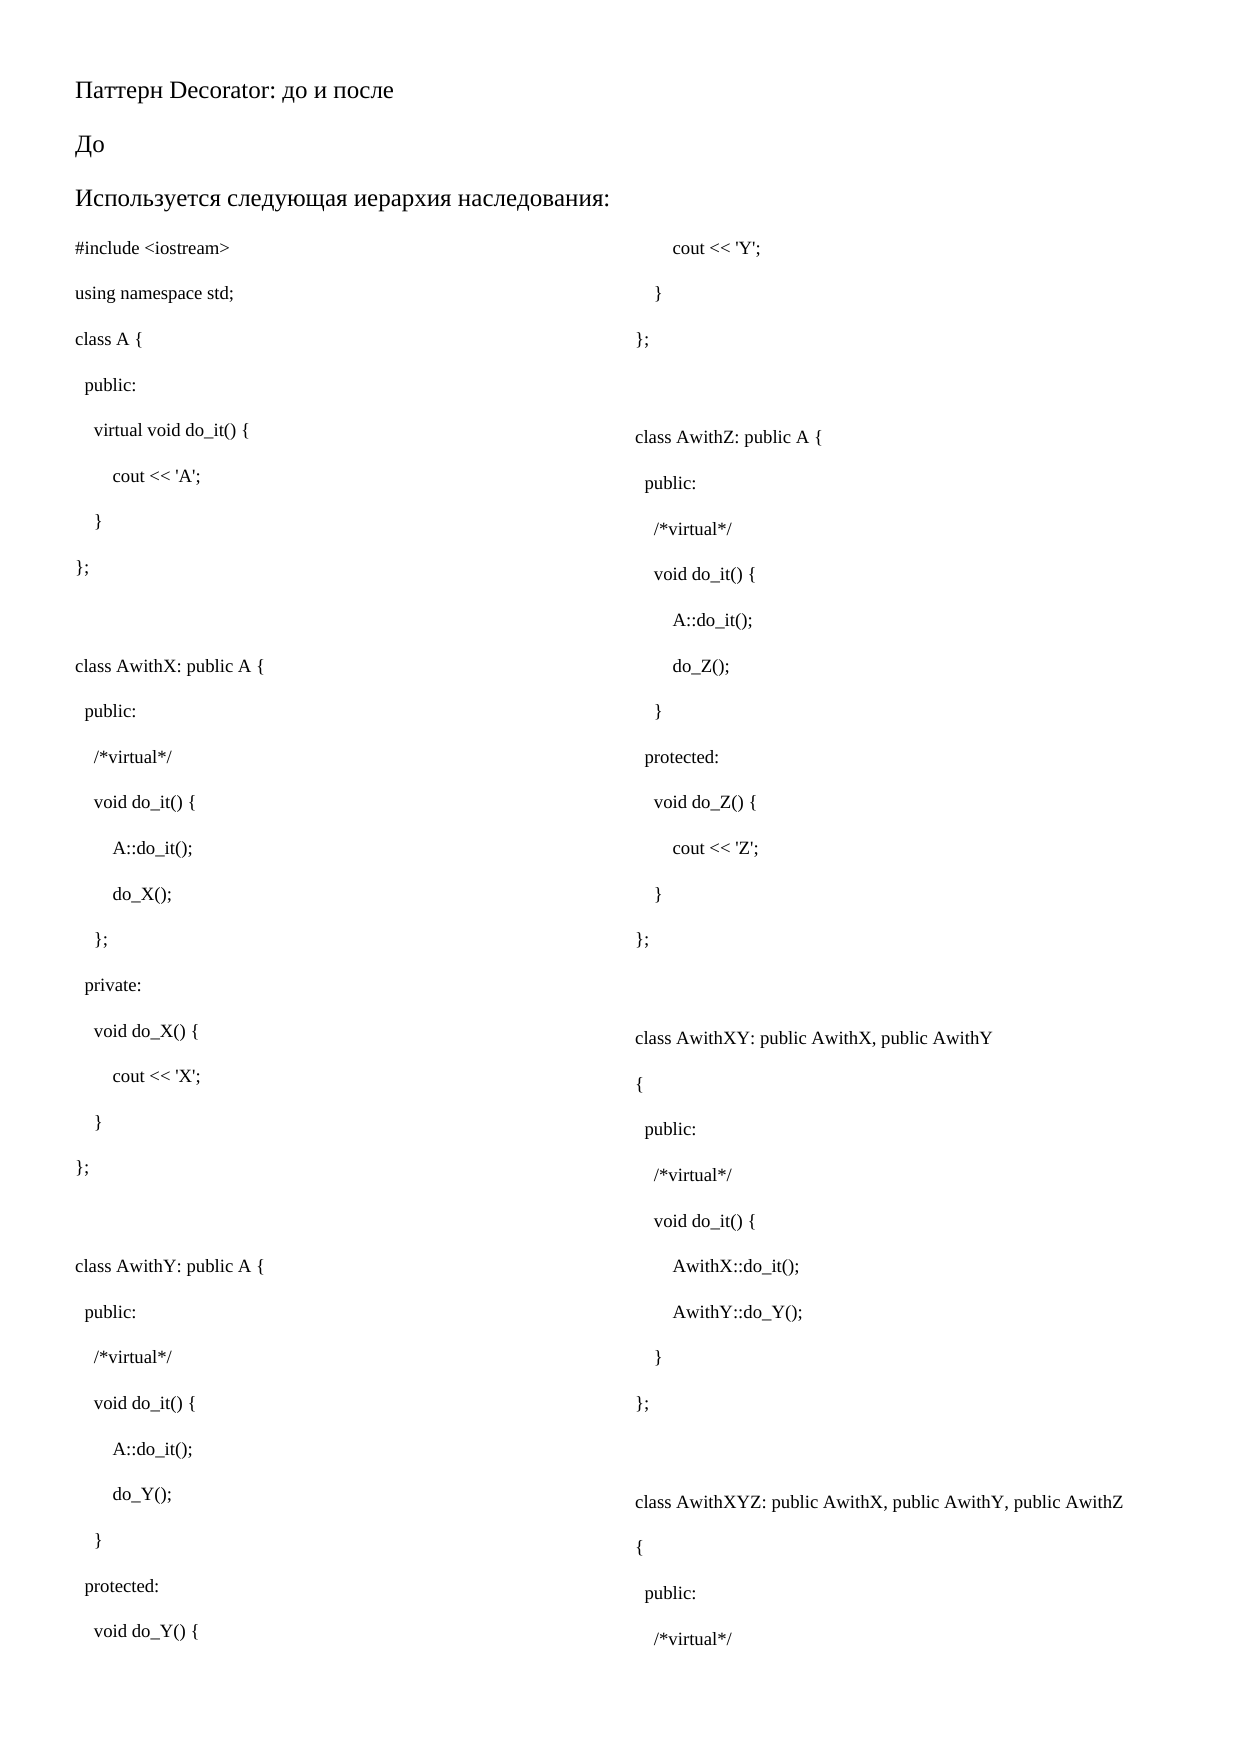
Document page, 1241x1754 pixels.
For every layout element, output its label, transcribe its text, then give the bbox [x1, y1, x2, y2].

text class AwithXY: public AwithX, public AwithY [635, 1027, 1165, 1048]
text class AwithY: public A { [75, 1255, 605, 1277]
text }; [635, 1392, 1165, 1413]
text #include <iostream> [75, 237, 605, 258]
text /*virtual*/ [635, 1627, 1165, 1649]
text void do_it() { [75, 791, 605, 813]
text using namespace std; [75, 282, 605, 304]
text protected: [75, 1574, 605, 1596]
text /*virtual*/ [635, 1164, 1165, 1185]
text class AwithXYZ: public AwithX, public AwithY, public AwithZ [635, 1491, 1165, 1512]
text A::do_it(); [75, 837, 605, 859]
text }; [75, 1156, 605, 1178]
text { [635, 1073, 1165, 1094]
text virtual void do_it() { [75, 419, 605, 441]
text Паттерн Decorator: до и после [75, 75, 1165, 104]
text do_Z(); [635, 654, 1165, 676]
text public: [635, 472, 1165, 494]
text } [635, 883, 1165, 904]
text class AwithZ: public A { [635, 426, 1165, 448]
text cout << 'X'; [75, 1065, 605, 1087]
text public: [635, 1118, 1165, 1140]
text A::do_it(); [75, 1438, 605, 1459]
text } [75, 1111, 605, 1132]
text Используется следующая иерархия наследования: [75, 183, 1165, 211]
text void do_X() { [75, 1019, 605, 1041]
text cout << 'Z'; [635, 837, 1165, 859]
text public: [75, 1301, 605, 1322]
text void do_Y() { [75, 1620, 605, 1642]
text A::do_it(); [635, 609, 1165, 631]
text public: [75, 373, 605, 395]
text } [635, 1346, 1165, 1368]
text void do_it() { [635, 563, 1165, 585]
text AwithY::do_Y(); [635, 1301, 1165, 1322]
text }; [635, 928, 1165, 950]
text class AwithX: public A { [75, 654, 605, 676]
text } [635, 700, 1165, 722]
text { [635, 1536, 1165, 1558]
text AwithX::do_it(); [635, 1255, 1165, 1277]
text } [75, 510, 605, 532]
text do_Y(); [75, 1483, 605, 1505]
text public: [635, 1582, 1165, 1603]
text do_X(); [75, 883, 605, 904]
text void do_it() { [635, 1209, 1165, 1231]
text private: [75, 974, 605, 996]
text cout << 'A'; [75, 465, 605, 486]
text /*virtual*/ [75, 1346, 605, 1368]
text До [75, 129, 1165, 158]
text void do_Z() { [635, 791, 1165, 813]
text /*virtual*/ [75, 746, 605, 767]
text }; [75, 928, 605, 950]
text }; [635, 328, 1165, 349]
text class A { [75, 328, 605, 349]
text } [75, 1529, 605, 1550]
text cout << 'Y'; [635, 237, 1165, 258]
text }; [75, 556, 605, 577]
text public: [75, 700, 605, 722]
text protected: [635, 746, 1165, 767]
text void do_it() { [75, 1392, 605, 1413]
text } [635, 282, 1165, 304]
text /*virtual*/ [635, 518, 1165, 539]
